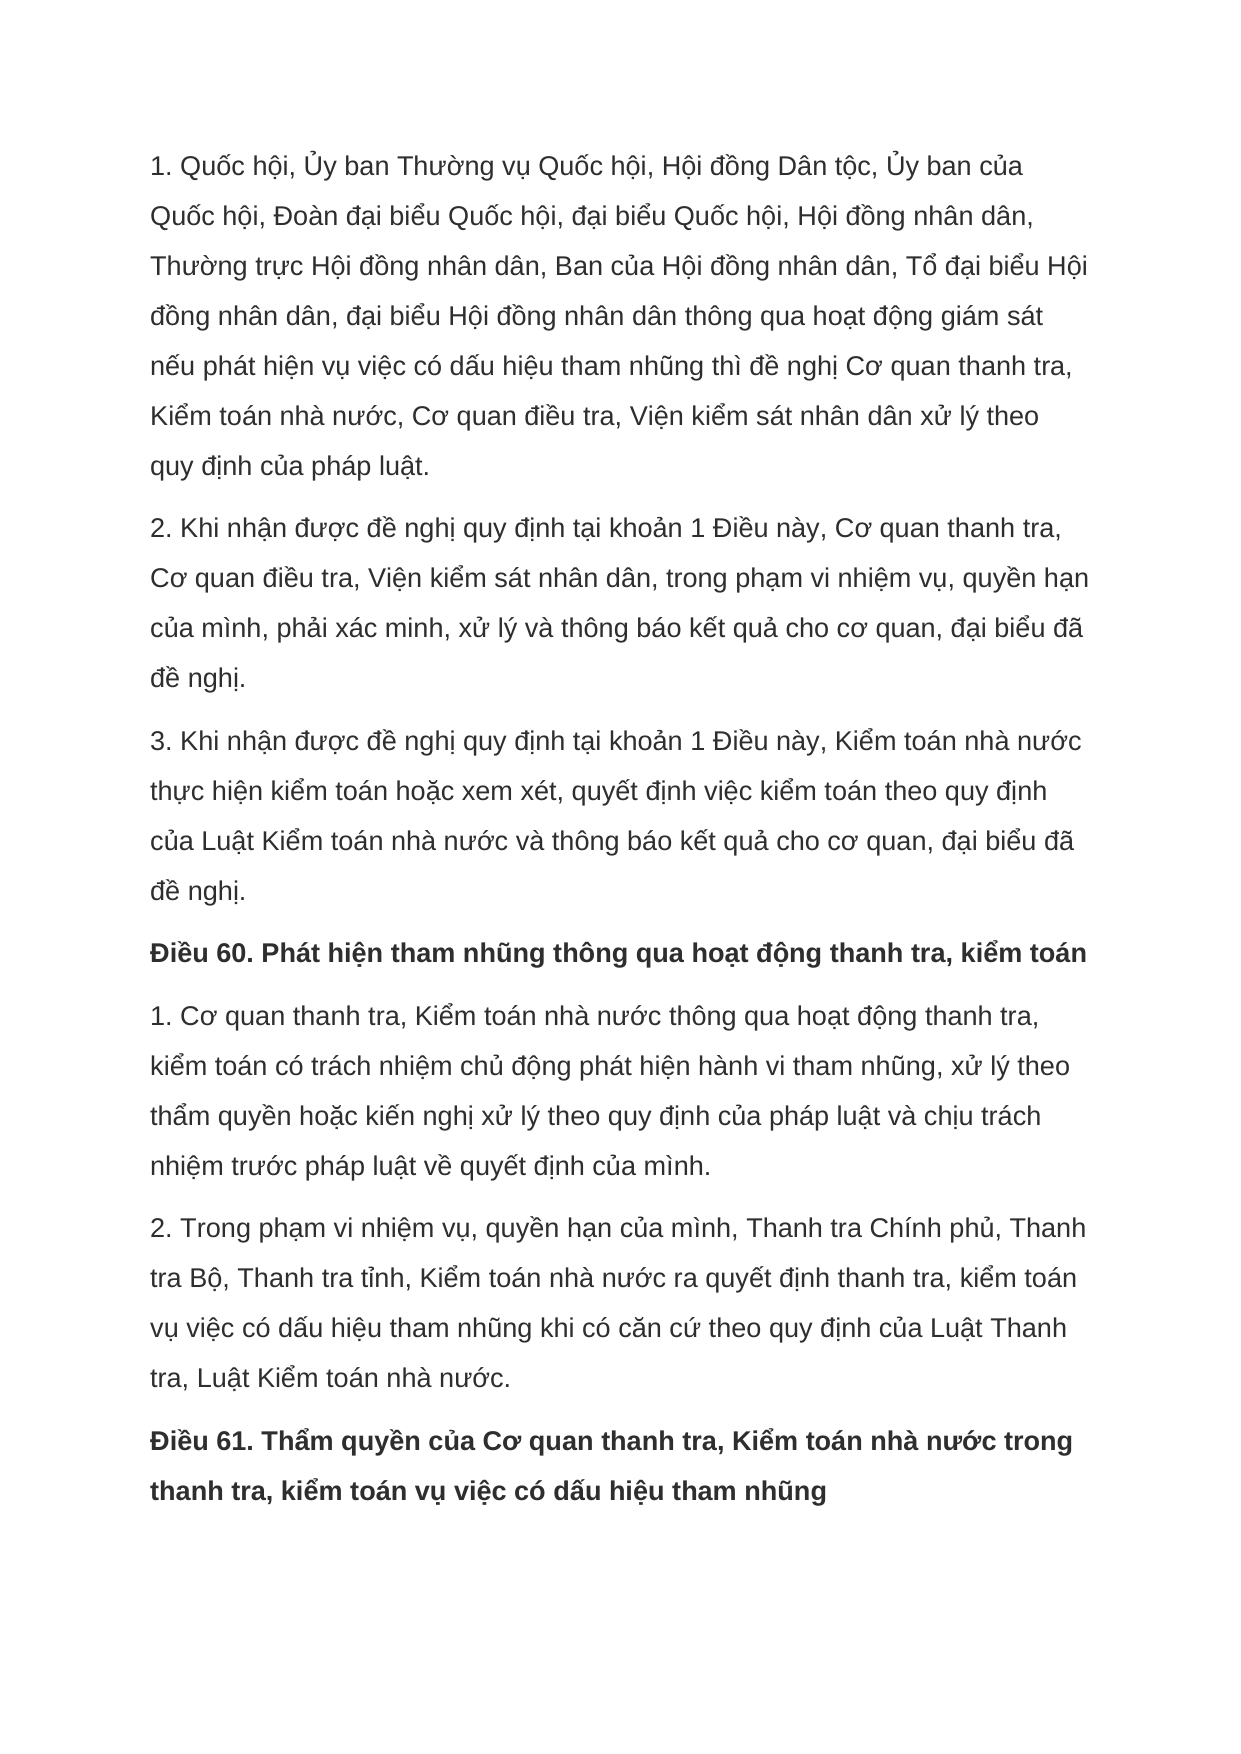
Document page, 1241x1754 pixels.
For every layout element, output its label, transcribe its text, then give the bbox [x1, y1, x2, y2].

text Điều 61. Thẩm quyền của Cơ quan thanh tra, Kiểm toán nhà nước trong thanh tra, kiểm toán vụ việc có dấu hiệu tham nhũng [150, 1425, 1090, 1506]
text Điều 60. Phát hiện tham nhũng thông qua hoạt động thanh tra, kiểm toán [150, 937, 1090, 969]
text 3. Khi nhận được đề nghị quy định tại khoản 1 Điều này, Kiểm toán nhà nước thực hiện kiểm toán hoặc xem xét, quyết định việc kiểm toán theo quy định của Luật Kiểm toán nhà nước và thông báo kết quả cho cơ quan, đại biểu đã đề nghị. [150, 725, 1090, 906]
text 2. Khi nhận được đề nghị quy định tại khoản 1 Điều này, Cơ quan thanh tra, Cơ quan điều tra, Viện kiểm sát nhân dân, trong phạm vi nhiệm vụ, quyền hạn của mình, phải xác minh, xử lý và thông báo kết quả cho cơ quan, đại biểu đã đề nghị. [150, 512, 1090, 694]
text 1. Quốc hội, Ủy ban Thường vụ Quốc hội, Hội đồng Dân tộc, Ủy ban của Quốc hội, Đoàn đại biểu Quốc hội, đại biểu Quốc hội, Hội đồng nhân dân, Thường trực Hội đồng nhân dân, Ban của Hội đồng nhân dân, Tổ đại biểu Hội đồng nhân dân, đại biểu Hội đồng nhân dân thông qua hoạt động giám sát nếu phát hiện vụ việc có dấu hiệu tham nhũng thì đề nghị Cơ quan thanh tra, Kiểm toán nhà nước, Cơ quan điều tra, Viện kiểm sát nhân dân xử lý theo quy định của pháp luật. [150, 150, 1090, 481]
text 2. Trong phạm vi nhiệm vụ, quyền hạn của mình, Thanh tra Chính phủ, Thanh tra Bộ, Thanh tra tỉnh, Kiểm toán nhà nước ra quyết định thanh tra, kiểm toán vụ việc có dấu hiệu tham nhũng khi có căn cứ theo quy định của Luật Thanh tra, Luật Kiểm toán nhà nước. [150, 1212, 1090, 1394]
text 1. Cơ quan thanh tra, Kiểm toán nhà nước thông qua hoạt động thanh tra, kiểm toán có trách nhiệm chủ động phát hiện hành vi tham nhũng, xử lý theo thẩm quyền hoặc kiến nghị xử lý theo quy định của pháp luật và chịu trách nhiệm trước pháp luật về quyết định của mình. [150, 1000, 1090, 1181]
